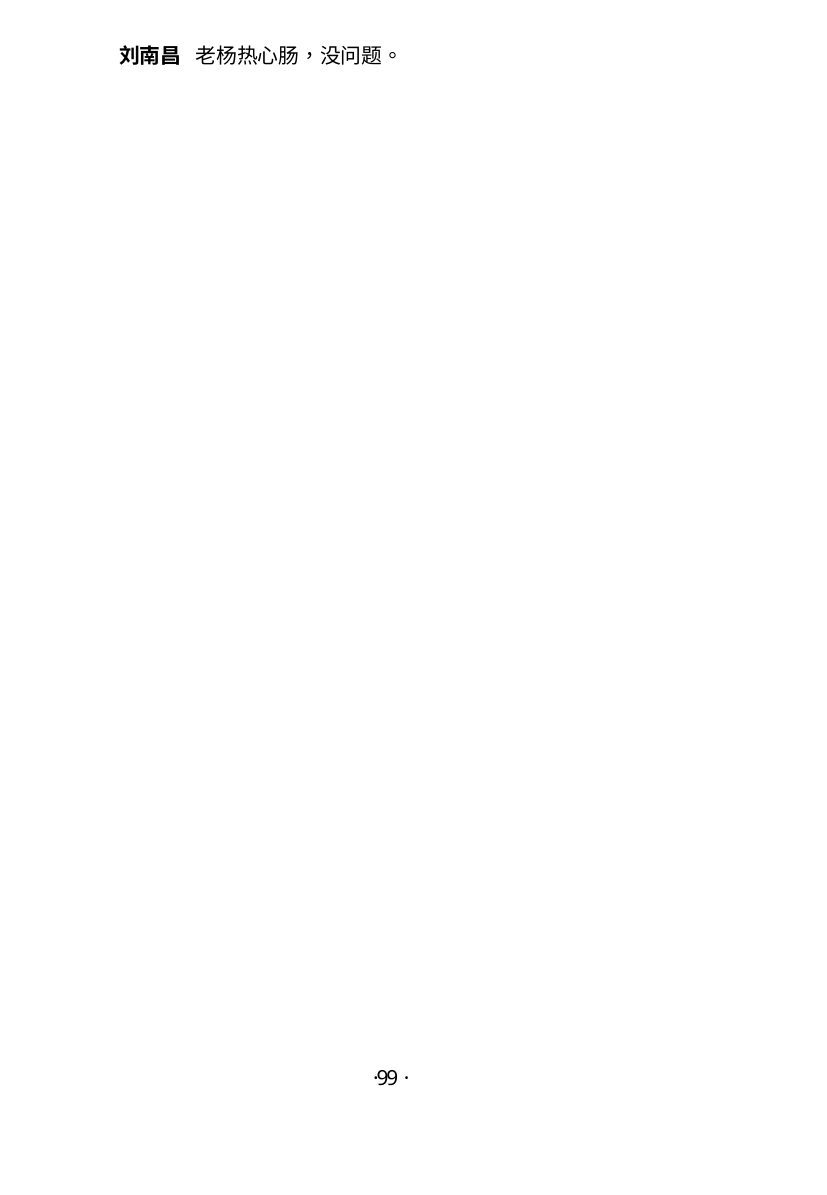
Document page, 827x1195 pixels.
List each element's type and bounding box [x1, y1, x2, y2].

text [119, 42, 516, 70]
